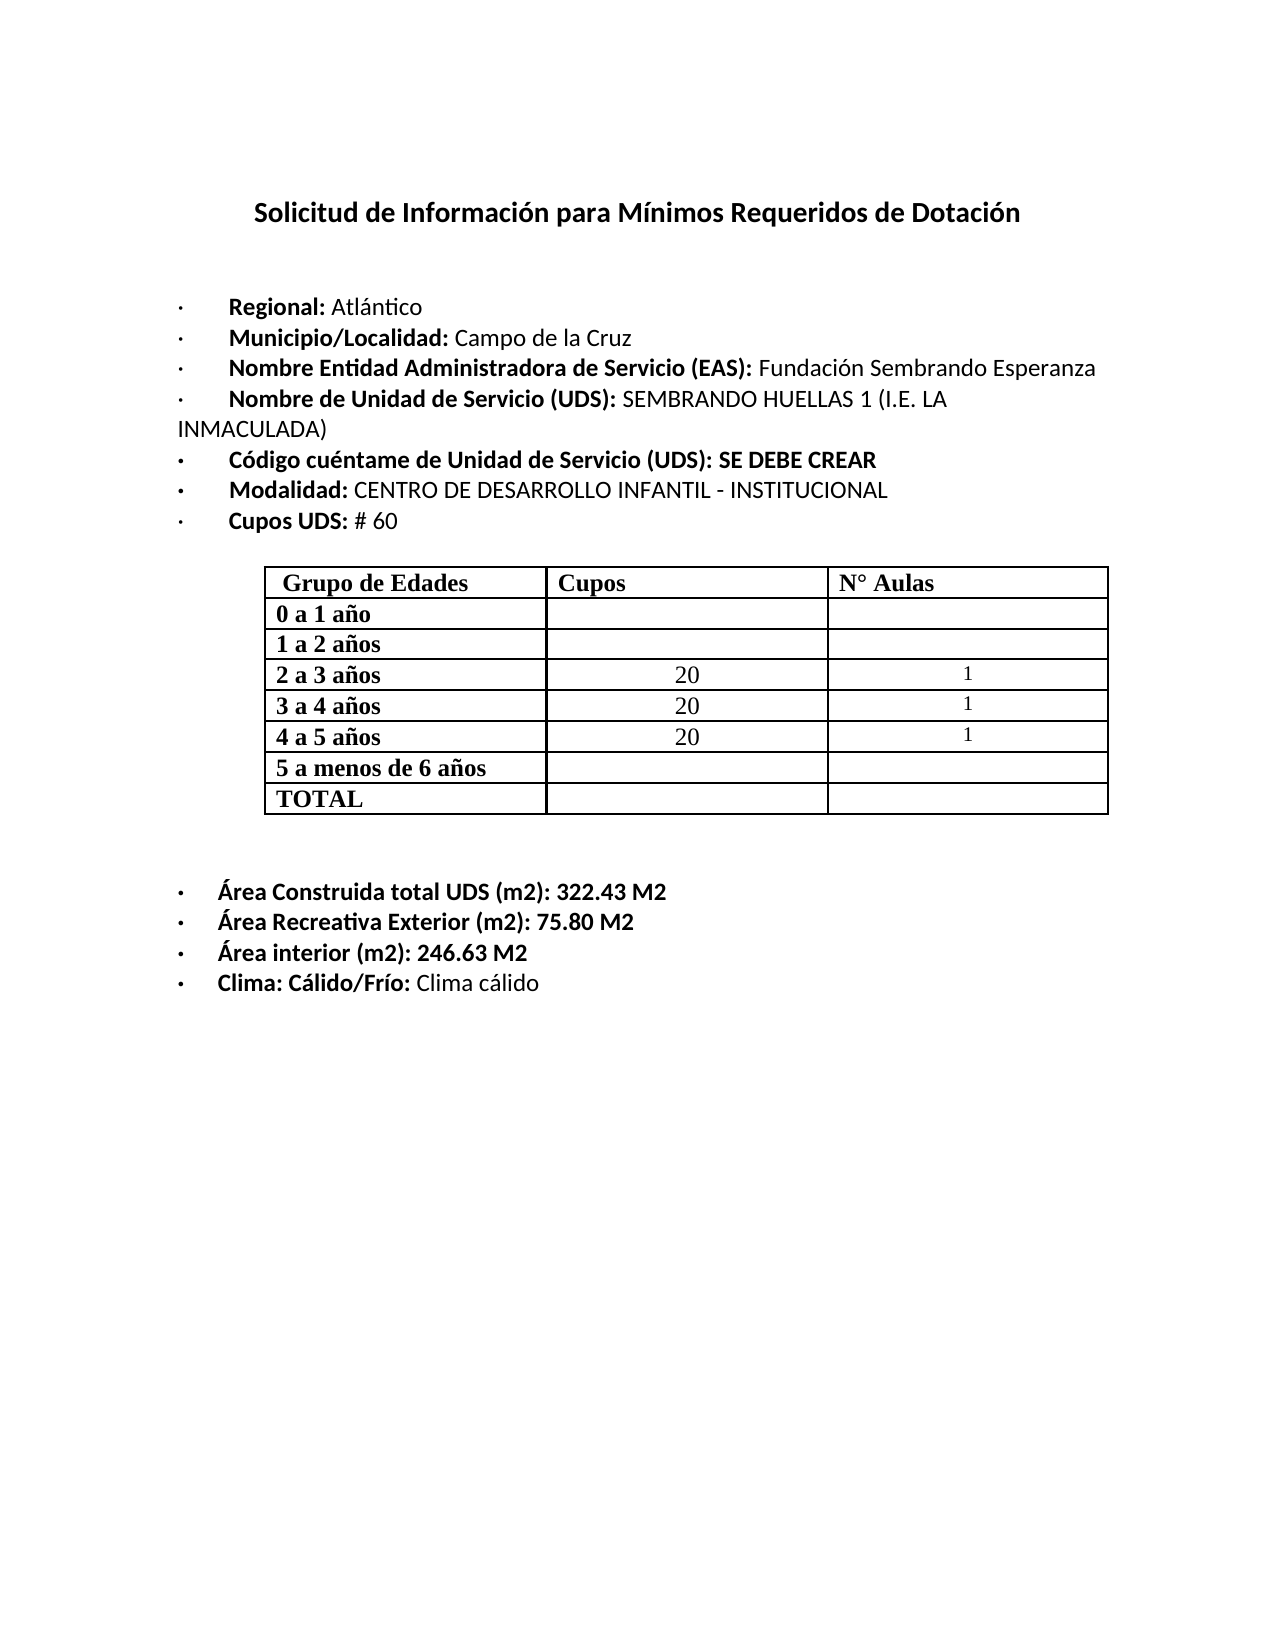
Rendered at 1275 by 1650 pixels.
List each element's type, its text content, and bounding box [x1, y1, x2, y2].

text · Código cuéntame de Unidad de Servicio (UDS): SE DEBE CREAR [177, 444, 1098, 474]
text Solicitud de Información para Mínimos Requeridos de Dotación [177, 194, 1098, 230]
table_cell TOTAL [266, 784, 545, 812]
table_cell [548, 630, 827, 658]
text · Área Recreativa Exterior (m2): 75.80 M2 [177, 906, 1098, 937]
table_cell [829, 599, 1107, 627]
text · Modalidad: CENTRO DE DESARROLLO INFANTIL - INSTITUCIONAL [177, 474, 1098, 505]
table_cell 0 a 1 año [266, 599, 545, 627]
table_cell 1 [829, 691, 1107, 720]
table_cell 1 [829, 660, 1107, 689]
table_header Cupos [548, 568, 827, 597]
table_cell 3 a 4 años [266, 691, 545, 720]
text · Regional: Atlántico [177, 291, 1098, 322]
table_cell 1 a 2 años [266, 630, 545, 658]
text · Municipio/Localidad: Campo de la Cruz [177, 322, 1098, 352]
table_cell [829, 753, 1107, 782]
table_cell 20 [548, 691, 827, 720]
text · Área Construida total UDS (m2): 322.43 M2 [177, 876, 1098, 906]
table_header N° Aulas [829, 568, 1107, 597]
text · Nombre Entidad Administradora de Servicio (EAS): Fundación Sembrando Esperanza [177, 352, 1098, 383]
table_cell [829, 784, 1107, 812]
text · Nombre de Unidad de Servicio (UDS): SEMBRANDO HUELLAS 1 (I.E. LA INMACULADA) [177, 383, 1098, 444]
table_header Grupo de Edades [266, 568, 545, 597]
table_cell [548, 753, 827, 782]
text · Clima: Cálido/Frío: Clima cálido [177, 967, 1098, 998]
table_cell [548, 599, 827, 627]
table_cell [548, 784, 827, 812]
text · Cupos UDS: # 60 [177, 505, 1098, 535]
table_cell 4 a 5 años [266, 722, 545, 751]
text · Área interior (m2): 246.63 M2 [177, 937, 1098, 967]
table_cell 2 a 3 años [266, 660, 545, 689]
table_cell [829, 630, 1107, 658]
table_cell 20 [548, 660, 827, 689]
table_cell 1 [829, 722, 1107, 751]
table_cell 5 a menos de 6 años [266, 753, 545, 782]
table_cell 20 [548, 722, 827, 751]
